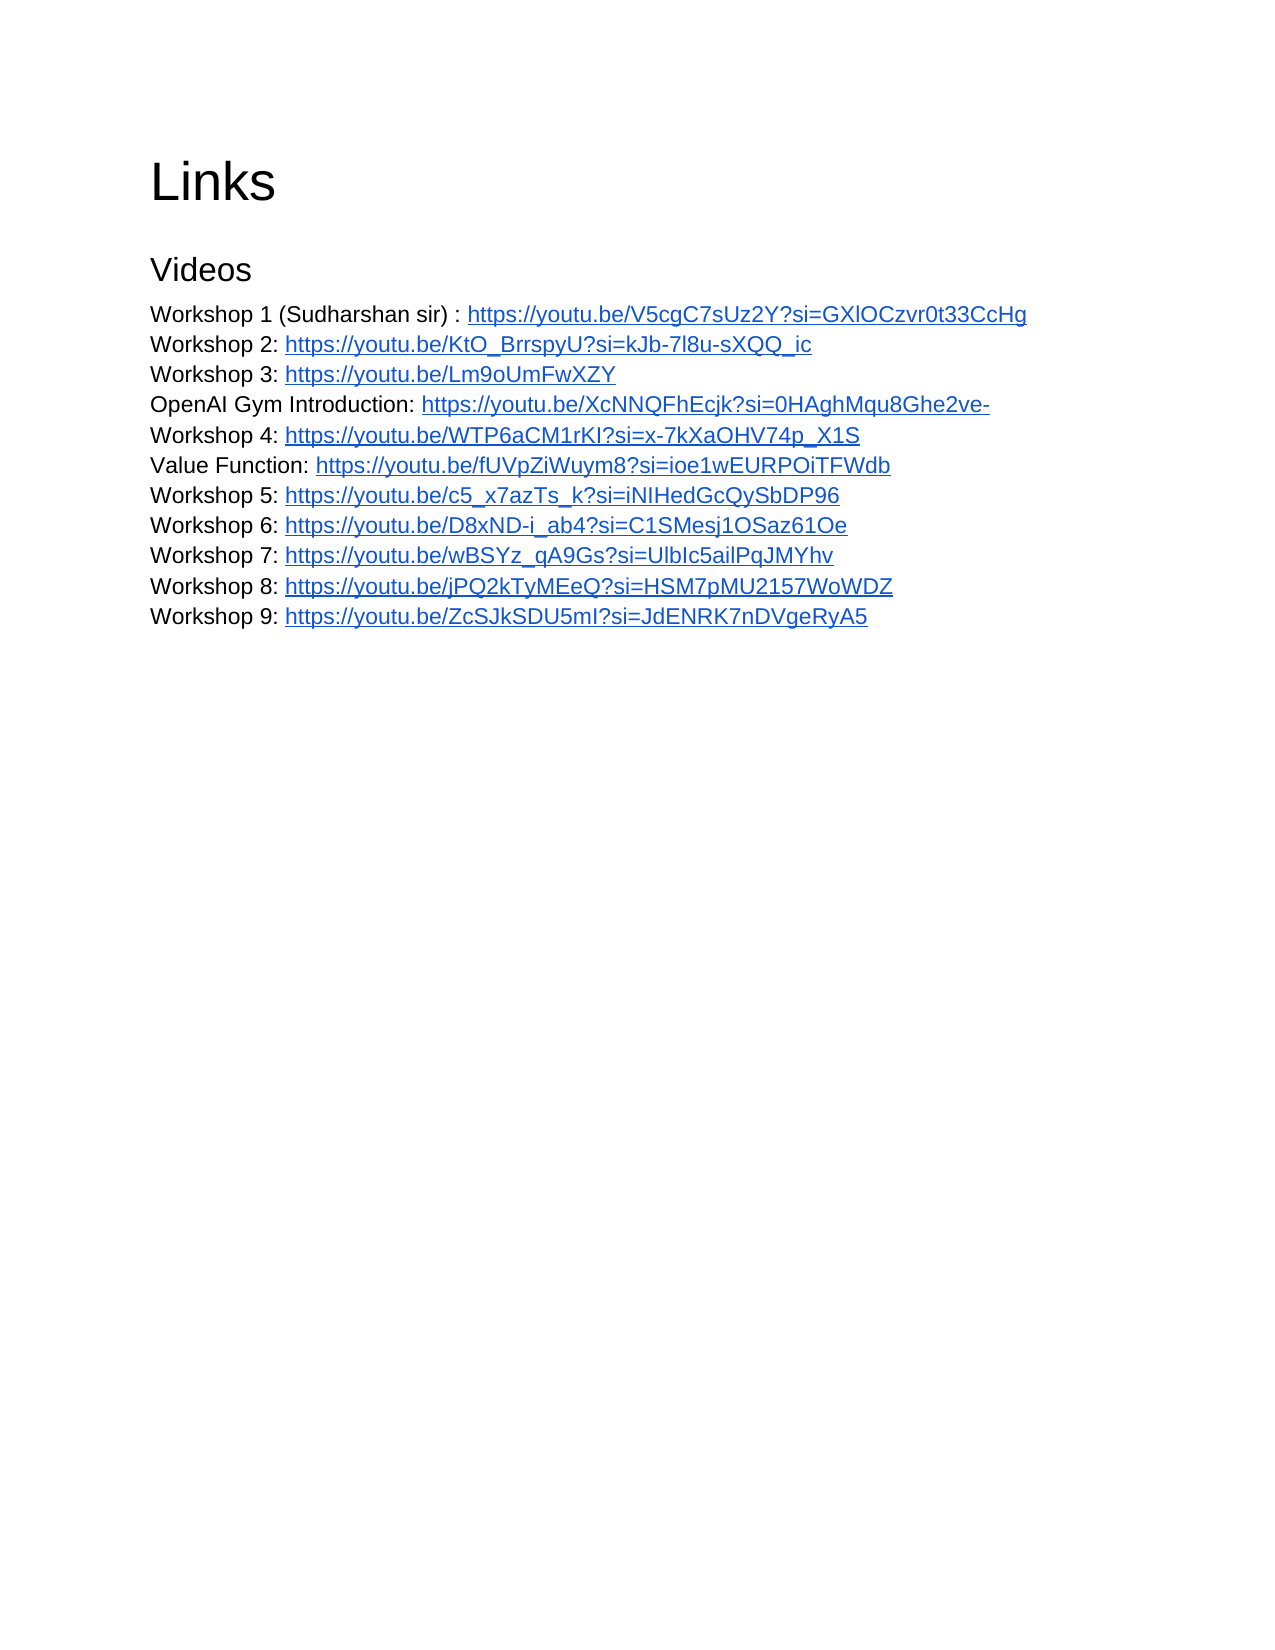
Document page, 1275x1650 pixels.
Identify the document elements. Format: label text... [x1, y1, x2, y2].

text Workshop 4: https://youtu.be/WTP6aCM1rKI?si=x-7kXaOHV74p_X1S [150, 422, 1125, 448]
text Workshop 5: https://youtu.be/c5_x7azTs_k?si=iNIHedGcQySbDP96 Workshop 6: https://youtu.be/D8xND-i_ab4?si=C1SMesj1OSaz61Oe Workshop 7: https://youtu.be/wBSYz_qA9Gs?si=UlbIc5ailPqJMYhv Workshop 8: https://youtu.be/jPQ2kTyMEeQ?si=HSM7pMU2157WoWDZ Workshop 9: https://youtu.be/ZcSJkSDU5mI?si=JdENRK7nDVgeRyA5 [150, 482, 1125, 629]
title Links [150, 150, 1125, 212]
text Workshop 1 (Sudharshan sir) : https://youtu.be/V5cgC7sUz2Y?si=GXlOCzvr0t33CcHg Workshop 2: https://youtu.be/KtO_BrrspyU?si=kJb-7l8u-sXQQ_ic [150, 301, 1125, 357]
text OpenAI Gym Introduction: https://youtu.be/XcNNQFhEcjk?si=0HAghMqu8Ghe2ve- [150, 391, 1125, 418]
text Workshop 3: https://youtu.be/Lm9oUmFwXZY [150, 361, 1125, 387]
text Value Function: https://youtu.be/fUVpZiWuym8?si=ioe1wEURPOiTFWdb [150, 452, 1125, 478]
subtitle Videos [150, 250, 1125, 288]
